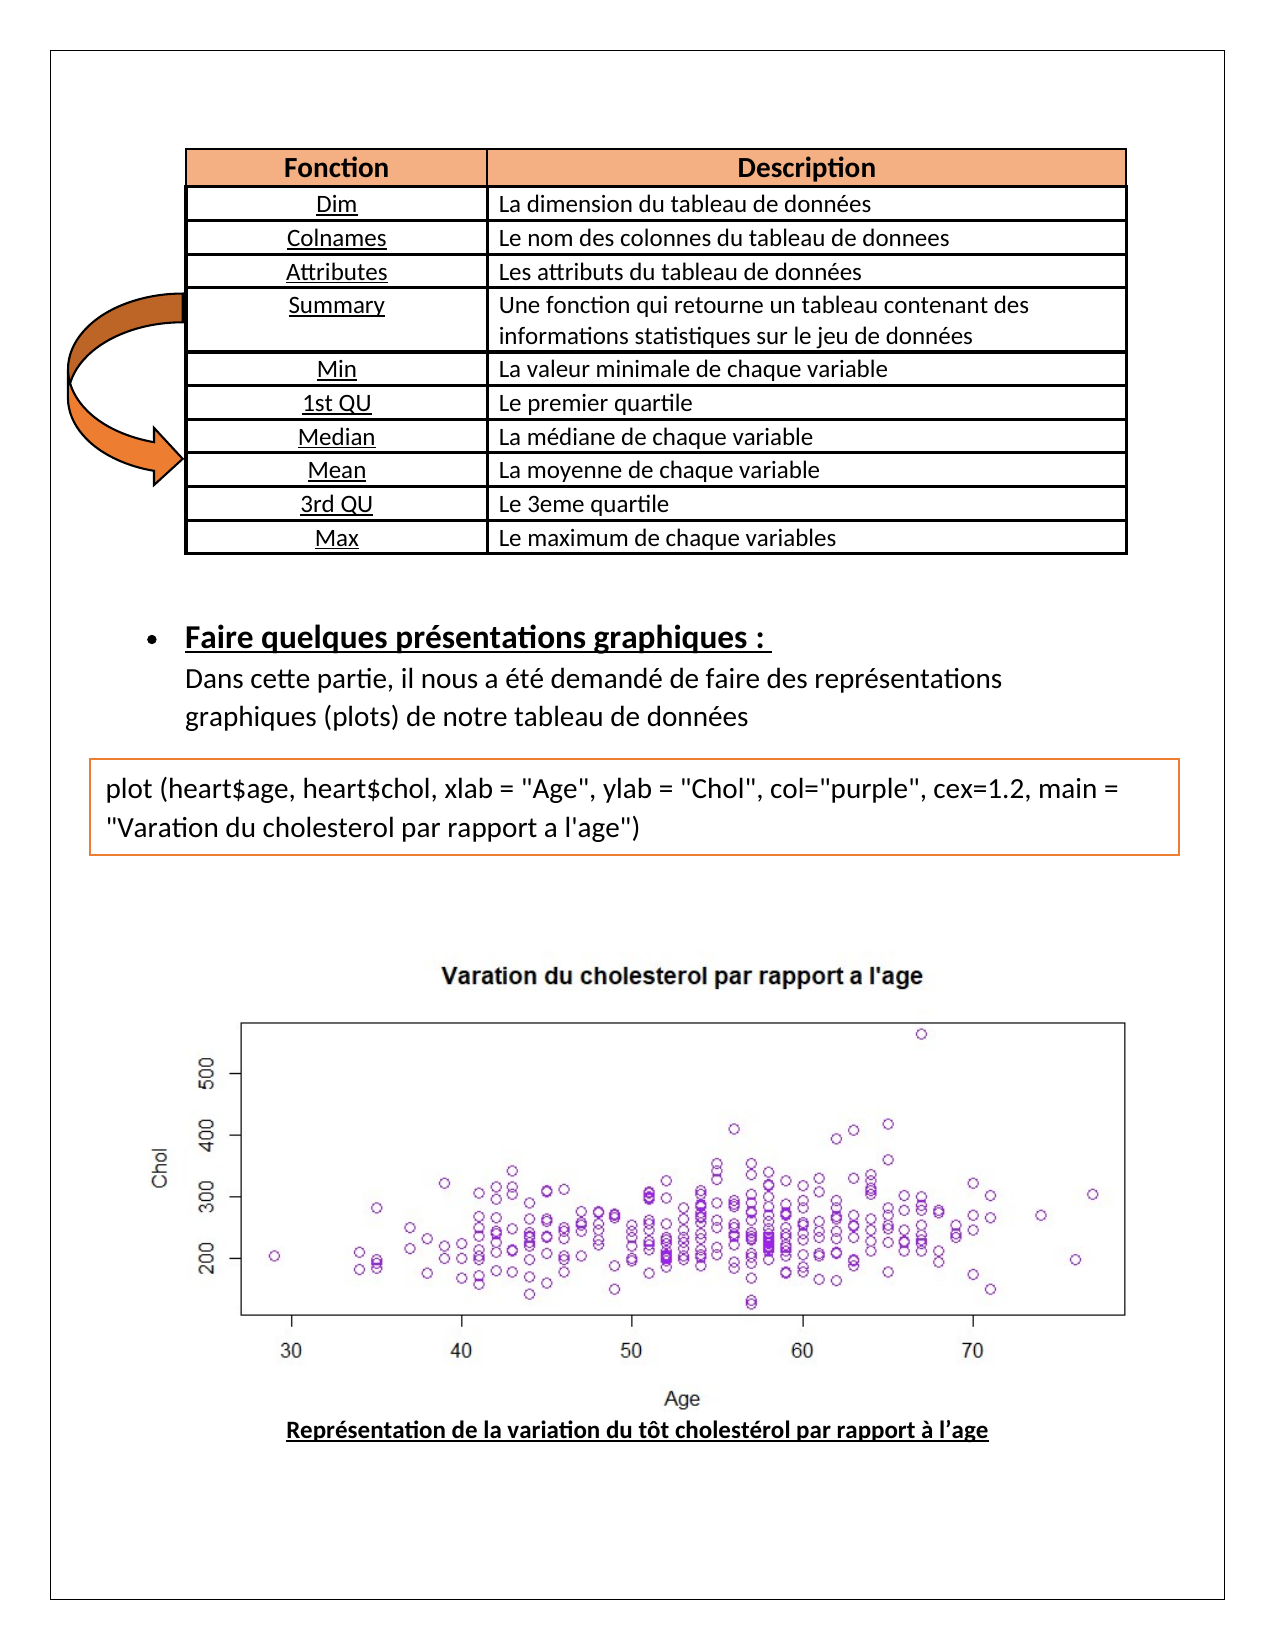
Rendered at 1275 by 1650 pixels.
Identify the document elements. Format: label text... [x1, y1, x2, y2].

table_cell Colnames [188, 222, 486, 252]
table_cell Le nom des colonnes du tableau de donnees [489, 222, 1125, 252]
table_cell La moyenne de chaque variable [489, 454, 1125, 485]
list Faire quelques présentations graphiques : [147, 616, 1127, 657]
table_cell Le maximum de chaque variables [489, 522, 1125, 552]
table_cell Max [188, 522, 486, 552]
table_cell Le premier quartile [489, 387, 1125, 418]
table_cell La valeur minimale de chaque variable [489, 354, 1125, 384]
list Dans cette partie, il nous a été demandé de faire des représentations graphiques (plots) de notre tableau de données [185, 660, 1127, 734]
text Représentation de la variation du tôt cholestérol par rapport à l’age [147, 1412, 1127, 1445]
table_cell Dim [188, 188, 486, 219]
picture [147, 951, 1128, 1412]
table_cell Le 3eme quartile [489, 488, 1125, 518]
table_cell Summary [188, 289, 486, 350]
table_cell 3rd QU [188, 488, 486, 518]
table_cell La médiane de chaque variable [489, 421, 1125, 451]
table_cell Min [188, 354, 486, 384]
table_cell Median [188, 421, 486, 451]
table_cell La dimension du tableau de données [489, 188, 1125, 219]
table_header Description [488, 150, 1125, 185]
table_cell 1st QU [188, 387, 486, 418]
table_cell Mean [188, 454, 486, 485]
table_cell Les attributs du tableau de données [489, 256, 1125, 286]
table_cell Une fonction qui retourne un tableau contenant des informations statistiques sur le jeu de données [489, 289, 1125, 350]
table_header Fonction [187, 150, 486, 185]
table_cell Attributes [188, 256, 486, 286]
